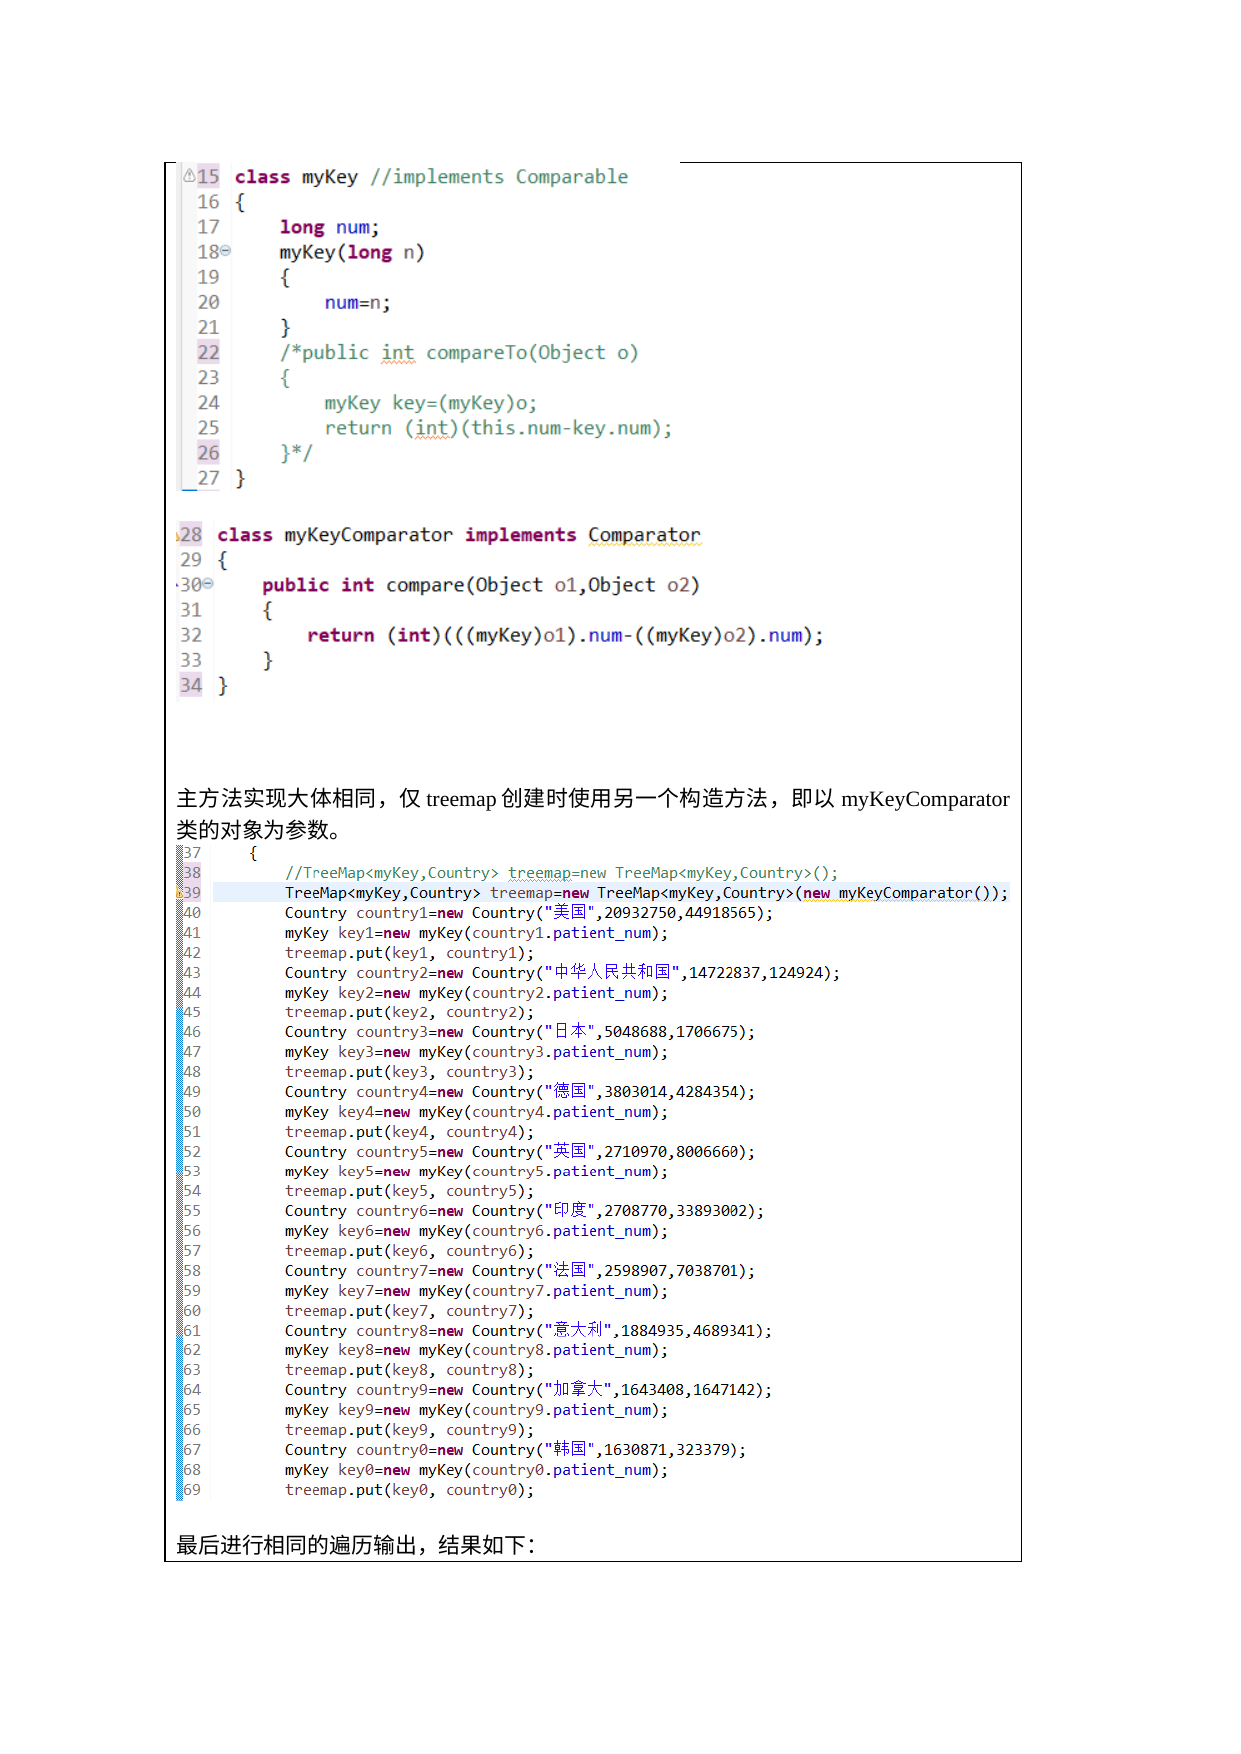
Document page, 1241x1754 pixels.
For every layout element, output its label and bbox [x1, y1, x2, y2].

picture [176, 520, 845, 702]
picture [176, 845, 1010, 1501]
table_header [166, 163, 1021, 1561]
picture [176, 162, 680, 491]
